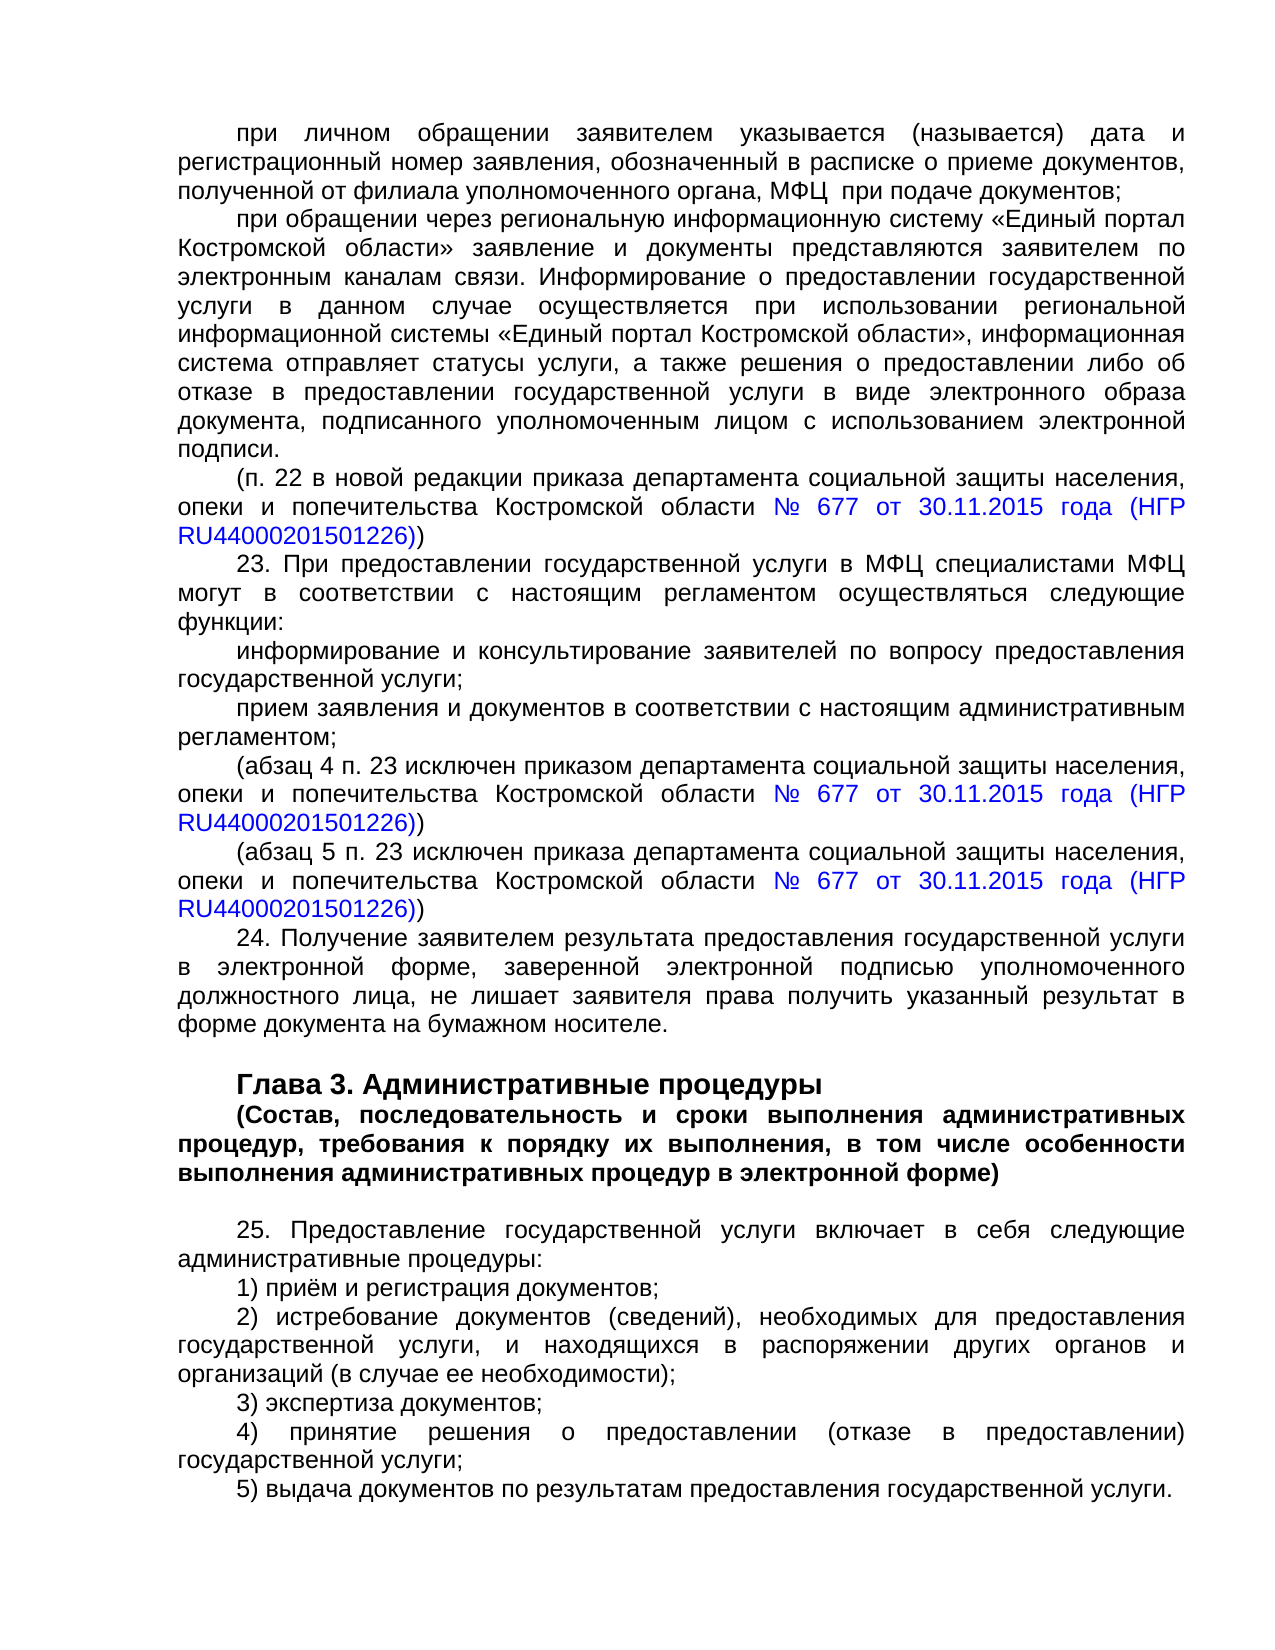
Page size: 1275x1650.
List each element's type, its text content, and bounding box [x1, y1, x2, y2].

text 24. Получение заявителем результата предоставления государственной услуги в электронной форме, заверенной электронной подписью уполномоченного должностного лица, не лишает заявителя права получить указанный результат в форме документа на бумажном носителе. [177, 923, 1186, 1038]
text прием заявления и документов в соответствии с настоящим административным регламентом; [177, 693, 1186, 751]
text (Состав, последовательность и сроки выполнения административных процедур, требования к порядку их выполнения, в том числе особенности выполнения административных процедур в электронной форме) [177, 1100, 1186, 1187]
text при личном обращении заявителем указывается (называется) дата и регистрационный номер заявления, обозначенный в расписке о приеме документов, полученной от филиала уполномоченного органа, МФЦ при подаче документов; [177, 118, 1186, 204]
text Глава 3. Административные процедуры [177, 1067, 1186, 1100]
text 1) приём и регистрация документов; [177, 1273, 1186, 1302]
text 25. Предоставление государственной услуги включает в себя следующие административные процедуры: [177, 1215, 1186, 1273]
text 2) истребование документов (сведений), необходимых для предоставления государственной услуги, и находящихся в распоряжении других органов и организаций (в случае ее необходимости); [177, 1302, 1186, 1388]
text 5) выдача документов по результатам предоставления государственной услуги. [177, 1474, 1186, 1503]
text (п. 22 в новой редакции приказа департамента социальной защиты населения, опеки и попечительства Костромской области № 677 от 30.11.2015 года (НГР RU44000201501226)) [177, 463, 1186, 549]
text 3) экспертиза документов; [177, 1388, 1186, 1417]
text информирование и консультирование заявителей по вопросу предоставления государственной услуги; [177, 636, 1186, 693]
text (абзац 4 п. 23 исключен приказом департамента социальной защиты населения, опеки и попечительства Костромской области № 677 от 30.11.2015 года (НГР RU44000201501226)) [177, 751, 1186, 837]
text 23. При предоставлении государственной услуги в МФЦ специалистами МФЦ могут в соответствии с настоящим регламентом осуществляться следующие функции: [177, 549, 1186, 636]
text (абзац 5 п. 23 исключен приказа департамента социальной защиты населения, опеки и попечительства Костромской области № 677 от 30.11.2015 года (НГР RU44000201501226)) [177, 837, 1186, 923]
text при обращении через региональную информационную систему «Единый портал Костромской области» заявление и документы представляются заявителем по электронным каналам связи. Информирование о предоставлении государственной услуги в данном случае осуществляется при использовании региональной информационной системы «Единый портал Костромской области», информационная система отправляет статусы услуги, а также решения о предоставлении либо об отказе в предоставлении государственной услуги в виде электронного образа документа, подписанного уполномоченным лицом с использованием электронной подписи. [177, 204, 1186, 463]
text 4) принятие решения о предоставлении (отказе в предоставлении) государственной услуги; [177, 1417, 1186, 1474]
